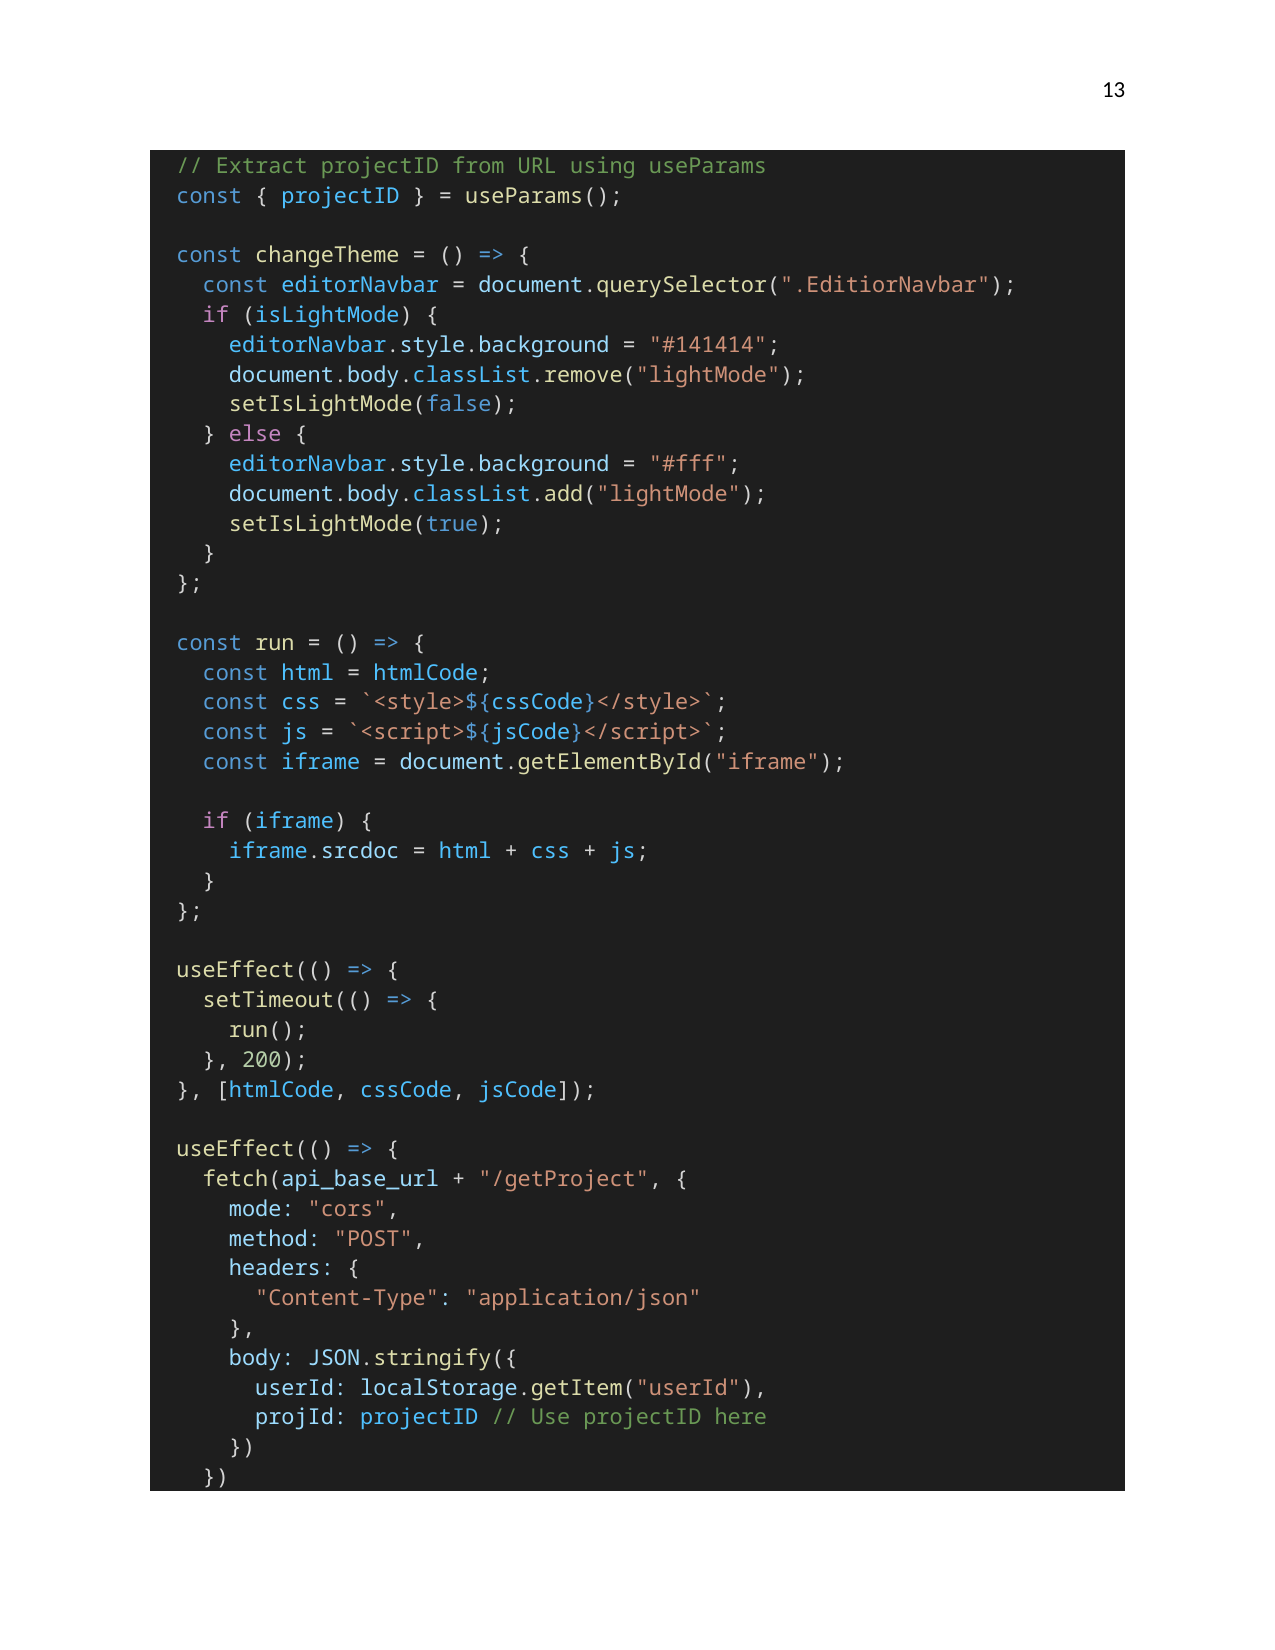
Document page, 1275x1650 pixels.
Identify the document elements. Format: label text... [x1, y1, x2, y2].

text const html = htmlCode; [150, 656, 1125, 686]
text } [150, 537, 1125, 567]
text method: "POST", [150, 1222, 1125, 1252]
text mode: "cors", [150, 1193, 1125, 1222]
text useEffect(() => { [150, 954, 1125, 984]
text iframe.srcdoc = html + css + js; [150, 835, 1125, 865]
text }, [150, 1312, 1125, 1342]
text }; [150, 895, 1125, 924]
text setTimeout(() => { [150, 984, 1125, 1014]
text fetch(api_base_url + "/getProject", { [150, 1163, 1125, 1193]
text setIsLightMode(true); [150, 507, 1125, 537]
text document.body.classList.add("lightMode"); [150, 478, 1125, 507]
text const iframe = document.getElementById("iframe"); [150, 746, 1125, 776]
text } else { [150, 418, 1125, 448]
text editorNavbar.style.background = "#fff"; [150, 448, 1125, 478]
text body: JSON.stringify({ [150, 1342, 1125, 1371]
text }) [150, 1461, 1125, 1491]
text const css = `<style>${cssCode}</style>`; [150, 686, 1125, 716]
text userId: localStorage.getItem("userId"), [150, 1371, 1125, 1401]
text headers: { [150, 1252, 1125, 1282]
text const editorNavbar = document.querySelector(".EditiorNavbar"); [150, 269, 1125, 299]
text // Extract projectID from URL using useParams [150, 150, 1125, 180]
text }, [htmlCode, cssCode, jsCode]); [150, 1073, 1125, 1103]
text const changeTheme = () => { [150, 239, 1125, 269]
text if (isLightMode) { [150, 299, 1125, 329]
text "Content-Type": "application/json" [150, 1282, 1125, 1312]
text }; [150, 567, 1125, 597]
text }) [150, 1431, 1125, 1461]
text run(); [150, 1014, 1125, 1044]
text setIsLightMode(false); [150, 388, 1125, 418]
text editorNavbar.style.background = "#141414"; [150, 329, 1125, 358]
text useEffect(() => { [150, 1133, 1125, 1163]
text } [150, 865, 1125, 895]
text if (iframe) { [150, 805, 1125, 835]
text projId: projectID // Use projectID here [150, 1401, 1125, 1431]
text document.body.classList.remove("lightMode"); [150, 358, 1125, 388]
text }, 200); [150, 1044, 1125, 1073]
text const js = `<script>${jsCode}</script>`; [150, 716, 1125, 746]
text const { projectID } = useParams(); [150, 180, 1125, 209]
text const run = () => { [150, 627, 1125, 656]
